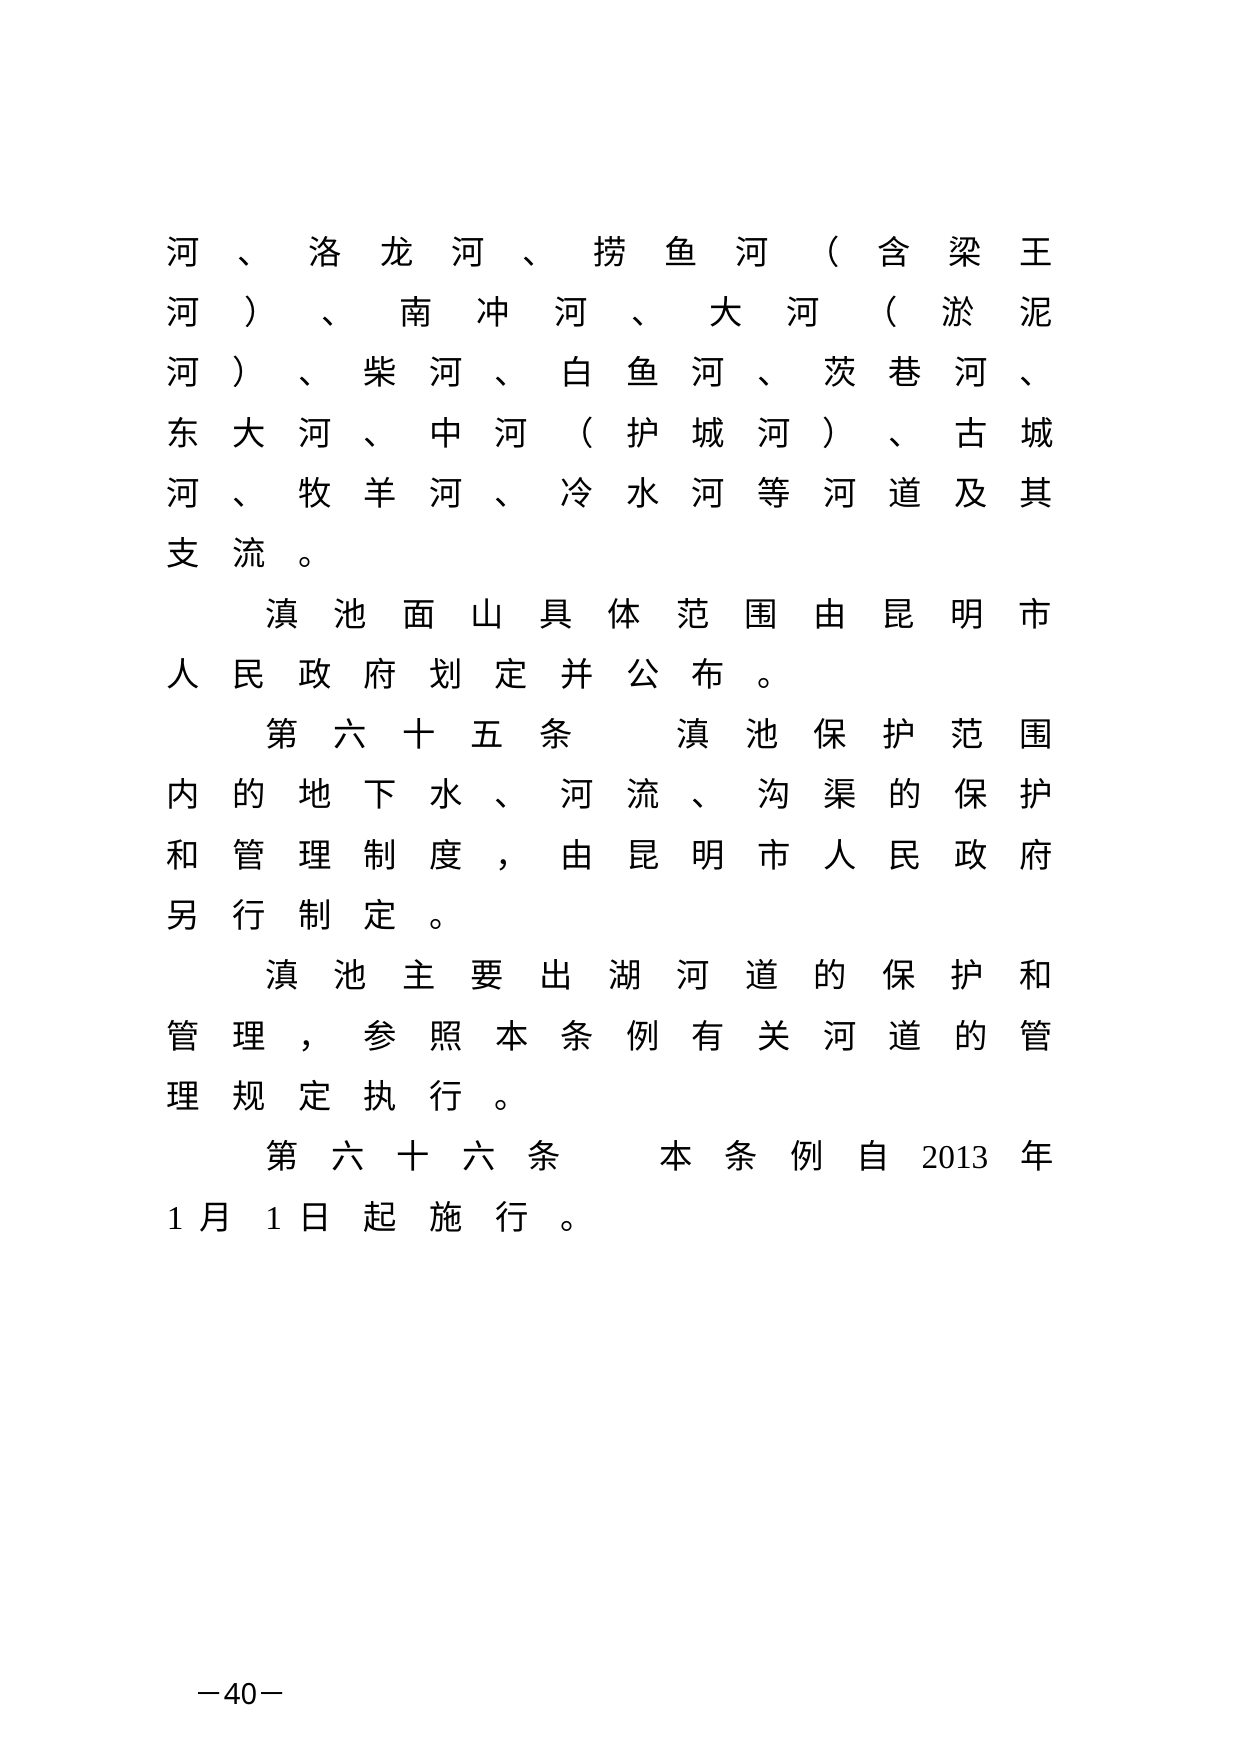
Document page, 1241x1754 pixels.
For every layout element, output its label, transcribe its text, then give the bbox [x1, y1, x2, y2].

text 第六十五条 滇池保护范围内的地下水、河流、沟渠的保护和管理制度，由昆明市人民政府另行制定。 [167, 702, 1085, 943]
text 滇池面山具体范围由昆明市人民政府划定并公布。 [167, 581, 1085, 702]
text 第六十六条 本条例自2013年1月1日起施行。 [167, 1124, 1085, 1245]
text 滇池主要出湖河道的保护和管理，参照本条例有关河道的管理规定执行。 [167, 943, 1085, 1124]
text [167, 219, 1085, 581]
